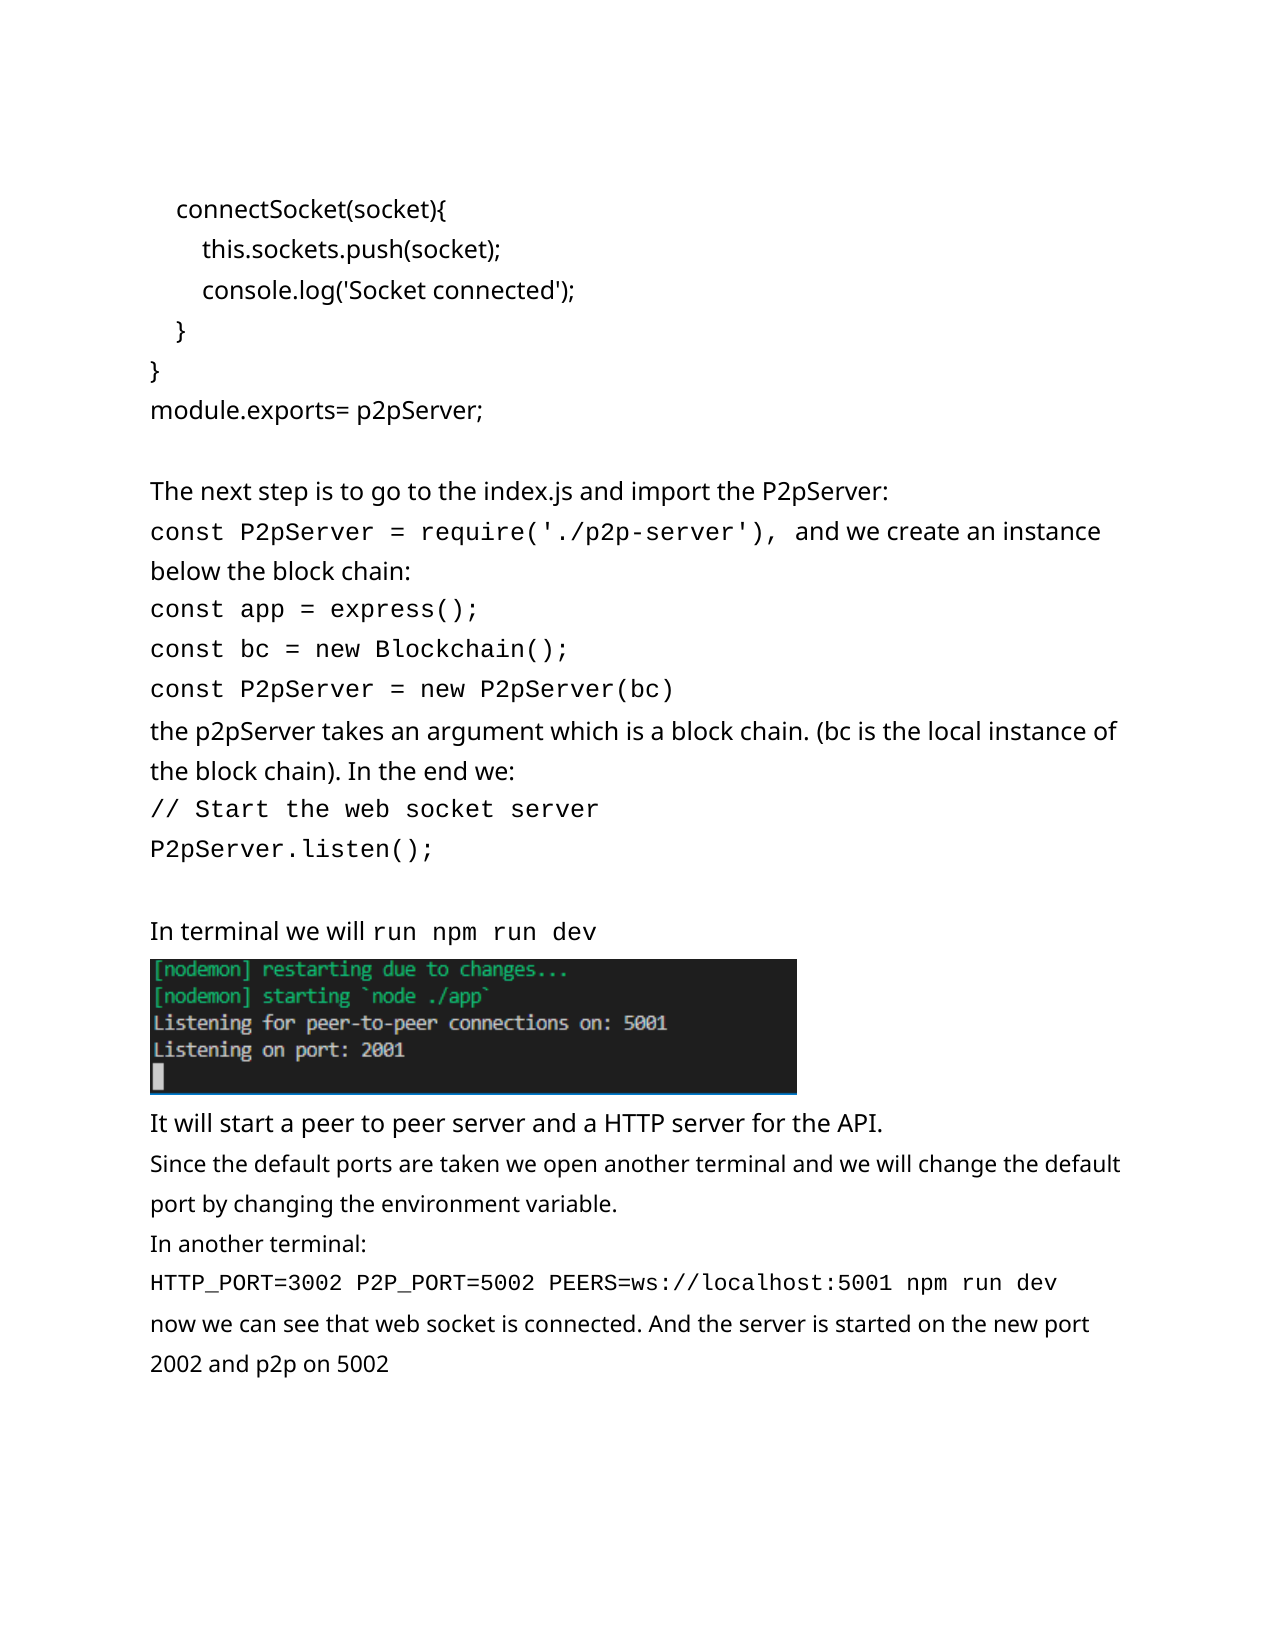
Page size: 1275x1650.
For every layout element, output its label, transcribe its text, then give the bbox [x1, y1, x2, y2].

list In terminal we will run npm run dev [150, 912, 1125, 949]
list HTTP_PORT=3002 P2P_PORT=5002 PEERS=ws://localhost:5001 npm run dev [150, 1265, 1125, 1303]
text } [150, 351, 1125, 388]
text this.sockets.push(socket); [150, 230, 1125, 268]
text } [150, 311, 1125, 348]
list now we can see that web socket is connected. And the server is started on the new port 2002 and p2p on 5002 [150, 1304, 1125, 1382]
list module.exports= p2pServer; [150, 391, 1125, 429]
list const P2pServer = new P2pServer(bc) [150, 672, 1125, 709]
text connectSocket(socket){ [150, 190, 1125, 228]
text the p2pServer takes an argument which is a block chain. (bc is the local instance of the block chain). In the end we: [150, 712, 1125, 789]
list It will start a peer to peer server and a HTTP server for the API. [150, 1104, 1125, 1142]
list P2pServer.listen(); [150, 832, 1125, 869]
text // Start the web socket server [150, 792, 1125, 830]
picture [150, 959, 797, 1095]
list The next step is to go to the index.js and import the P2pServer: [150, 472, 1125, 509]
list In another terminal: [150, 1225, 1125, 1263]
text const app = express(); [150, 592, 1125, 630]
text const bc = new Blockchain(); [150, 632, 1125, 670]
text console.log('Socket connected'); [150, 271, 1125, 308]
text const P2pServer = require('./p2p-server'), and we create an instance below the block chain: [150, 512, 1125, 590]
list Since the default ports are taken we open another terminal and we will change the default port by changing the environment variable. [150, 1145, 1125, 1223]
